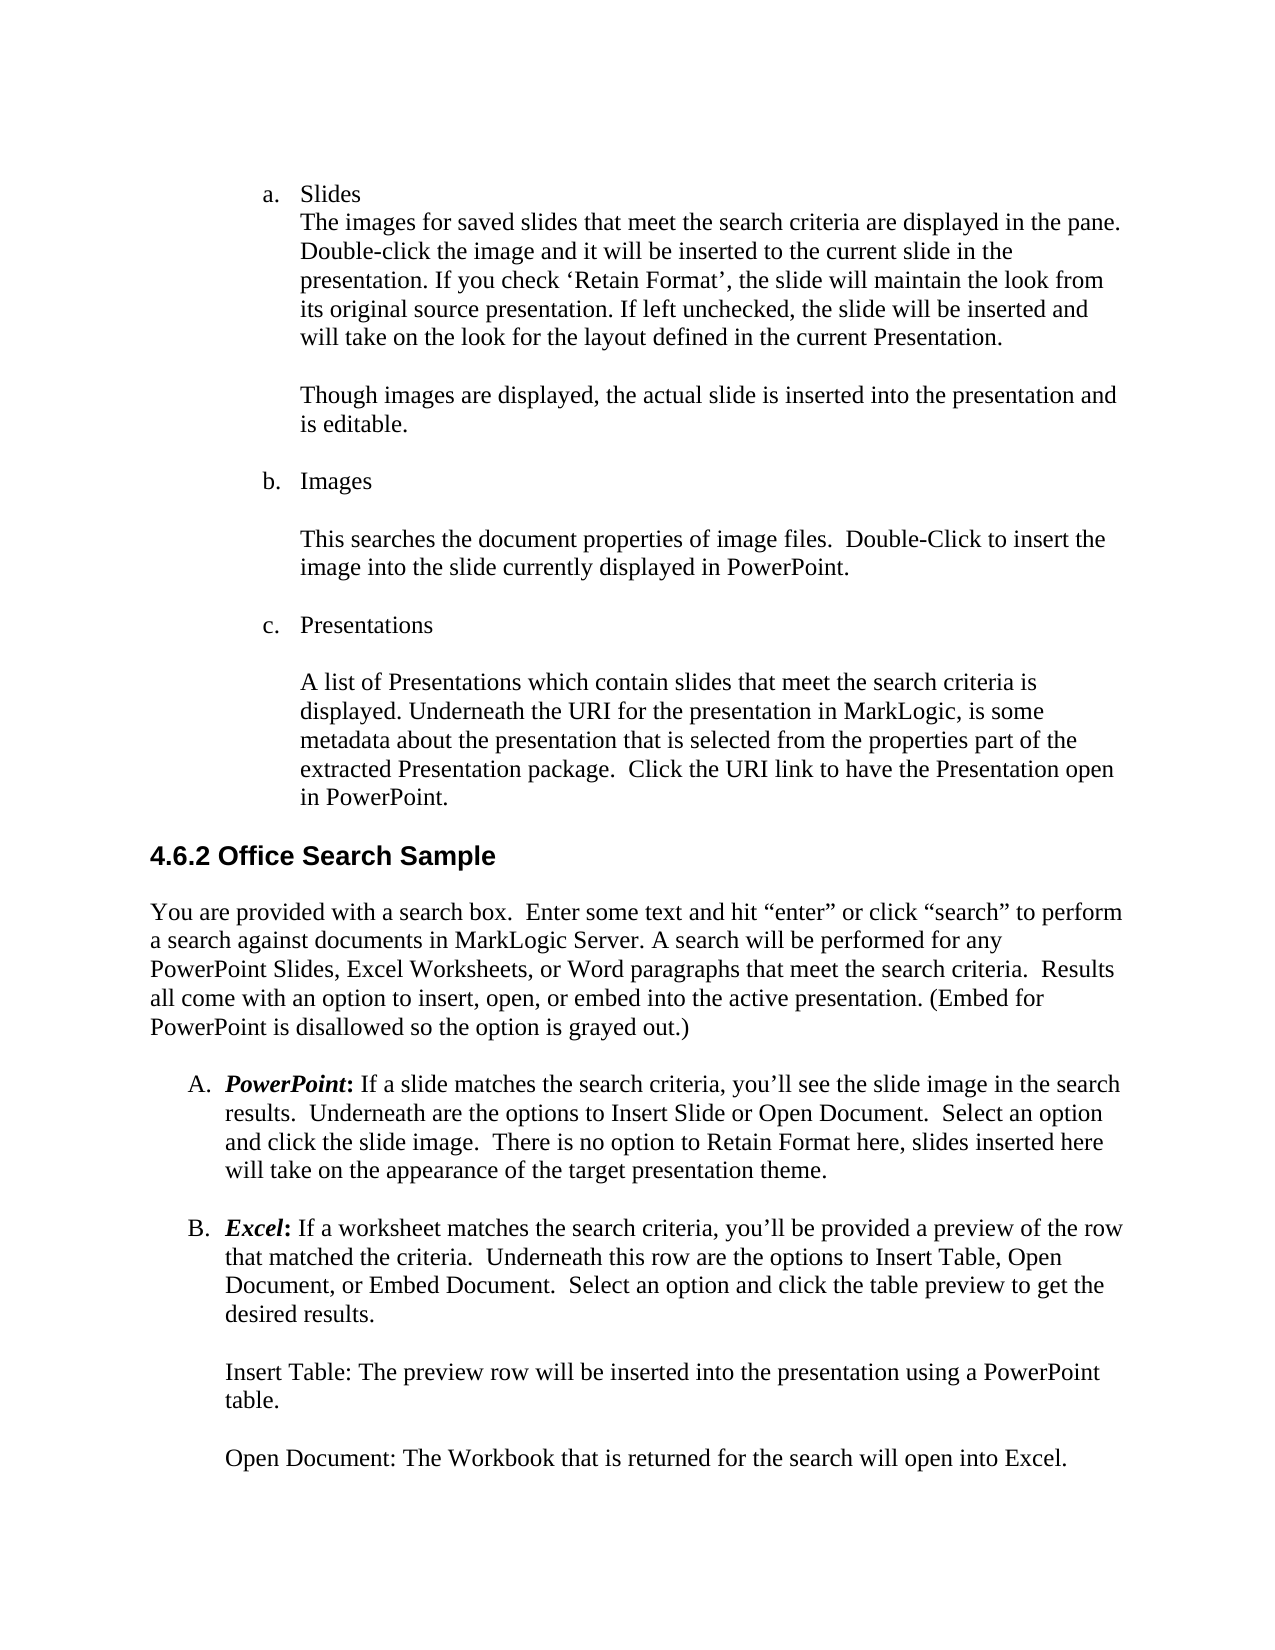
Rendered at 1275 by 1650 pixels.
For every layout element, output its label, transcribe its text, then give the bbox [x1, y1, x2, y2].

list This searches the document properties of image files. Double-Click to insert the image into the slide currently displayed in PowerPoint. [300, 524, 1125, 581]
list Excel: If a worksheet matches the search criteria, you’ll be provided a preview of the row that matched the criteria. Underneath this row are the options to Insert Table, Open Document, or Embed Document. Select an option and click the table preview to get the desired results. [187, 1213, 1125, 1328]
list Slides [262, 179, 1125, 207]
list Images [262, 466, 1125, 495]
list A list of Presentations which contain slides that meet the search criteria is displayed. Underneath the URI for the presentation in MarkLogic, is some metadata about the presentation that is selected from the properties part of the extracted Presentation package. Click the URI link to have the Presentation open in PowerPoint. [300, 667, 1125, 811]
text You are provided with a search box. Enter some text and hit “enter” or click “search” to perform a search against documents in MarkLogic Server. A search will be performed for any PowerPoint Slides, Excel Worksheets, or Word paragraphs that meet the search criteria. Results all come with an option to insert, open, or embed into the active presentation. (Embed for PowerPoint is disallowed so the option is grayed out.) [150, 897, 1125, 1041]
list Insert Table: The preview row will be inserted into the presentation using a PowerPoint table. [225, 1357, 1125, 1414]
list Presentations [262, 610, 1125, 639]
list Though images are displayed, the actual slide is inserted into the presentation and is editable. [300, 380, 1125, 437]
list PowerPoint: If a slide matches the search criteria, you’ll see the slide image in the search results. Underneath are the options to Insert Slide or Open Document. Select an option and click the slide image. There is no option to Retain Format here, slides inserted here will take on the appearance of the target presentation theme. [187, 1069, 1125, 1184]
list Open Document: The Workbook that is returned for the search will open into Excel. [225, 1443, 1125, 1472]
text 4.6.2 Office Search Sample [150, 840, 1125, 871]
